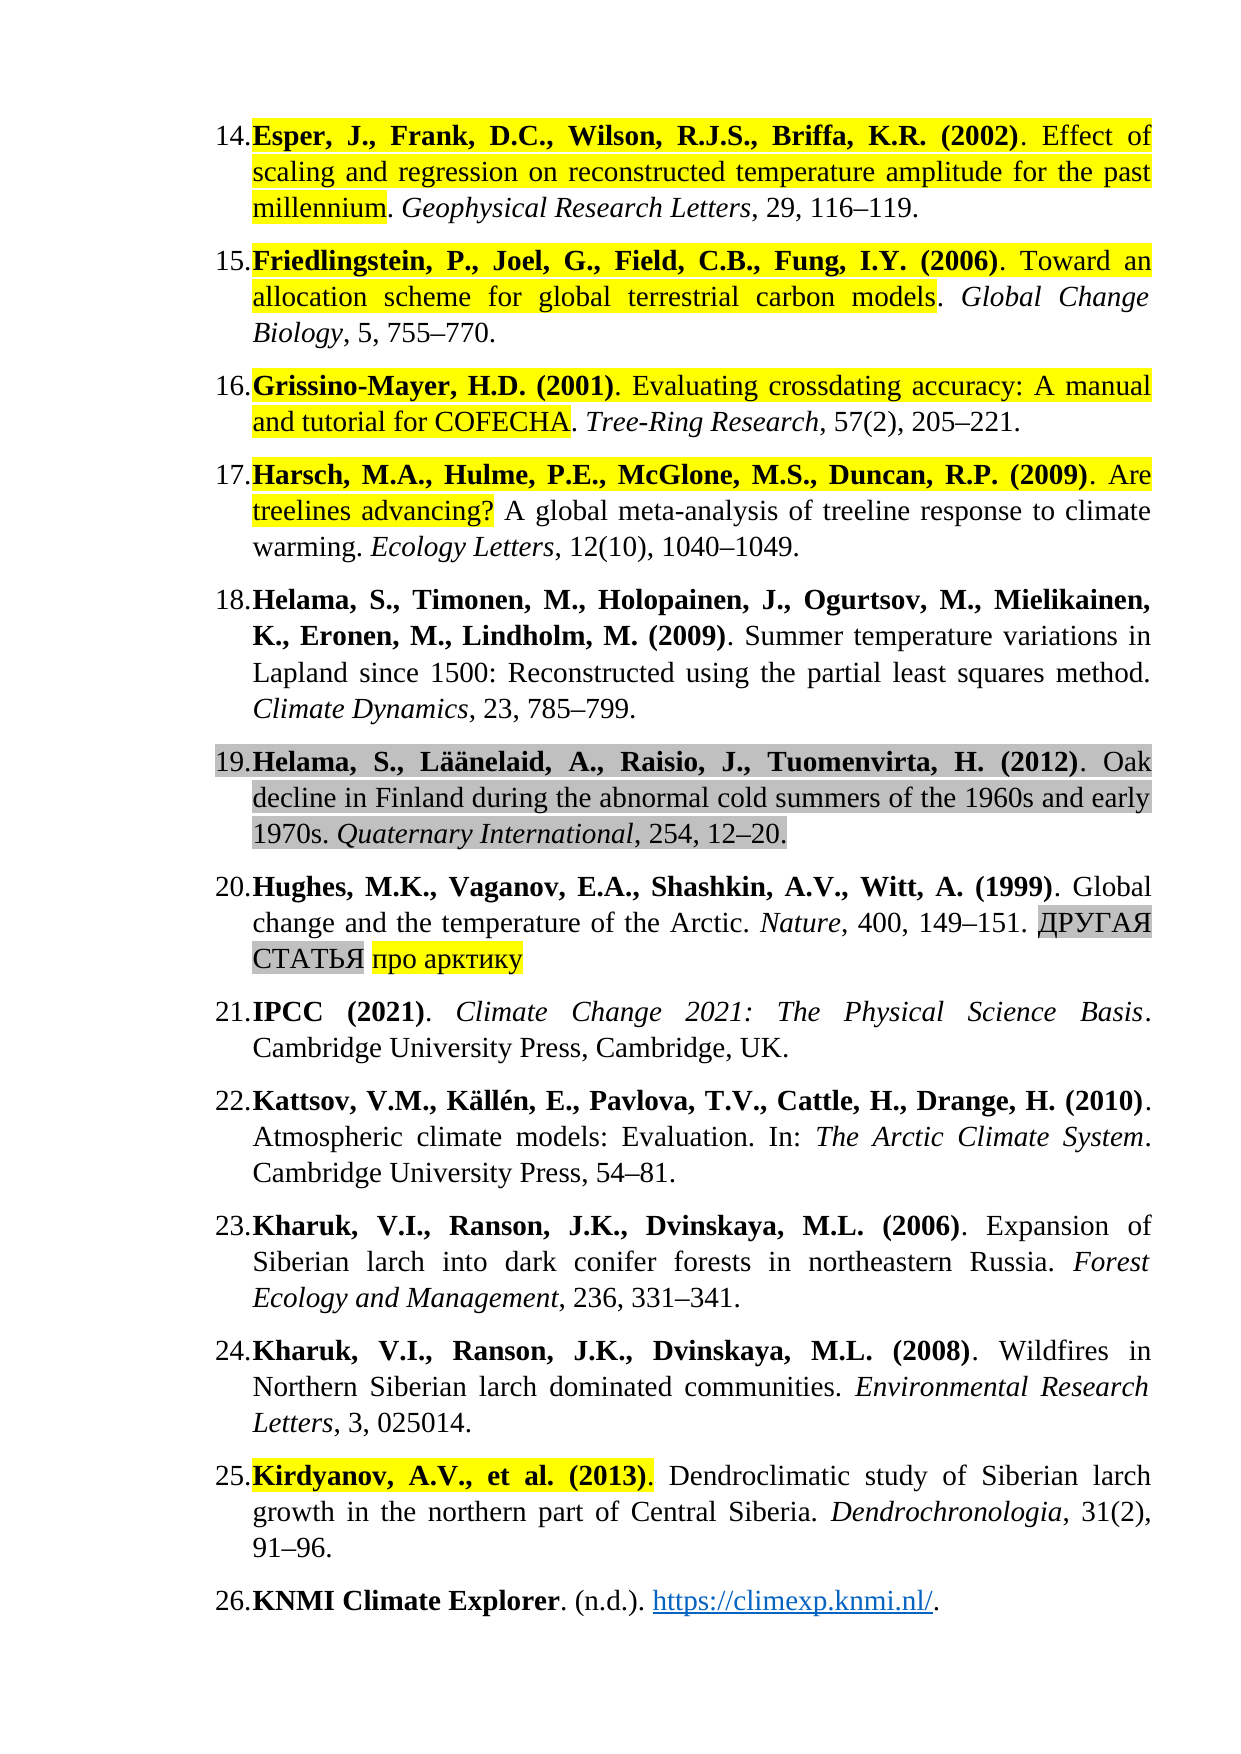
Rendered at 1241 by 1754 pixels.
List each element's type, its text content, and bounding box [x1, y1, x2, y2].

list Kirdyanov, A.V., et al. (2013). Dendroclimatic study of Siberian larch growth in the northern part of Central Siberia. Dendrochronologia, 31(2), 91–96. [215, 1458, 1152, 1564]
list Helama, S., Timonen, M., Holopainen, J., Ogurtsov, M., Mielikainen, K., Eronen, M., Lindholm, M. (2009). Summer temperature variations in Lapland since 1500: Reconstructed using the partial least squares method. Climate Dynamics, 23, 785–799. [215, 582, 1152, 724]
list KNMI Climate Explorer. (n.d.). https://climexp.knmi.nl/. [215, 1583, 1152, 1617]
list Harsch, M.A., Hulme, P.E., McGlone, M.S., Duncan, R.P. (2009). Are treelines advancing? A global meta‐analysis of treeline response to climate warming. Ecology Letters, 12(10), 1040–1049. [215, 457, 1152, 563]
list Kharuk, V.I., Ranson, J.K., Dvinskaya, M.L. (2008). Wildfires in Northern Siberian larch dominated communities. Environmental Research Letters, 3, 025014. [215, 1333, 1152, 1439]
list Esper, J., Frank, D.C., Wilson, R.J.S., Briffa, K.R. (2002). Effect of scaling and regression on reconstructed temperature amplitude for the past millennium. Geophysical Research Letters, 29, 116–119. [215, 118, 1152, 224]
list Kharuk, V.I., Ranson, J.K., Dvinskaya, M.L. (2006). Expansion of Siberian larch into dark conifer forests in northeastern Russia. Forest Ecology and Management, 236, 331–341. [215, 1208, 1152, 1314]
list IPCC (2021). Climate Change 2021: The Physical Science Basis. Cambridge University Press, Cambridge, UK. [215, 994, 1152, 1063]
list Hughes, M.K., Vaganov, E.A., Shashkin, A.V., Witt, A. (1999). Global change and the temperature of the Arctic. Nature, 400, 149–151. ДРУГАЯ СТАТЬЯ про арктику [215, 869, 1152, 974]
list Grissino-Mayer, H.D. (2001). Evaluating crossdating accuracy: A manual and tutorial for COFECHA. Tree-Ring Research, 57(2), 205–221. [215, 368, 1152, 438]
list Kattsov, V.M., Källén, E., Pavlova, T.V., Cattle, H., Drange, H. (2010). Atmospheric climate models: Evaluation. In: The Arctic Climate System. Cambridge University Press, 54–81. [215, 1083, 1152, 1189]
list Helama, S., Läänelaid, A., Raisio, J., Tuomenvirta, H. (2012). Oak decline in Finland during the abnormal cold summers of the 1960s and early 1970s. Quaternary International, 254, 12–20. [215, 777, 1152, 849]
list Friedlingstein, P., Joel, G., Field, C.B., Fung, I.Y. (2006). Toward an allocation scheme for global terrestrial carbon models. Global Change Biology, 5, 755–770. [215, 243, 1152, 349]
